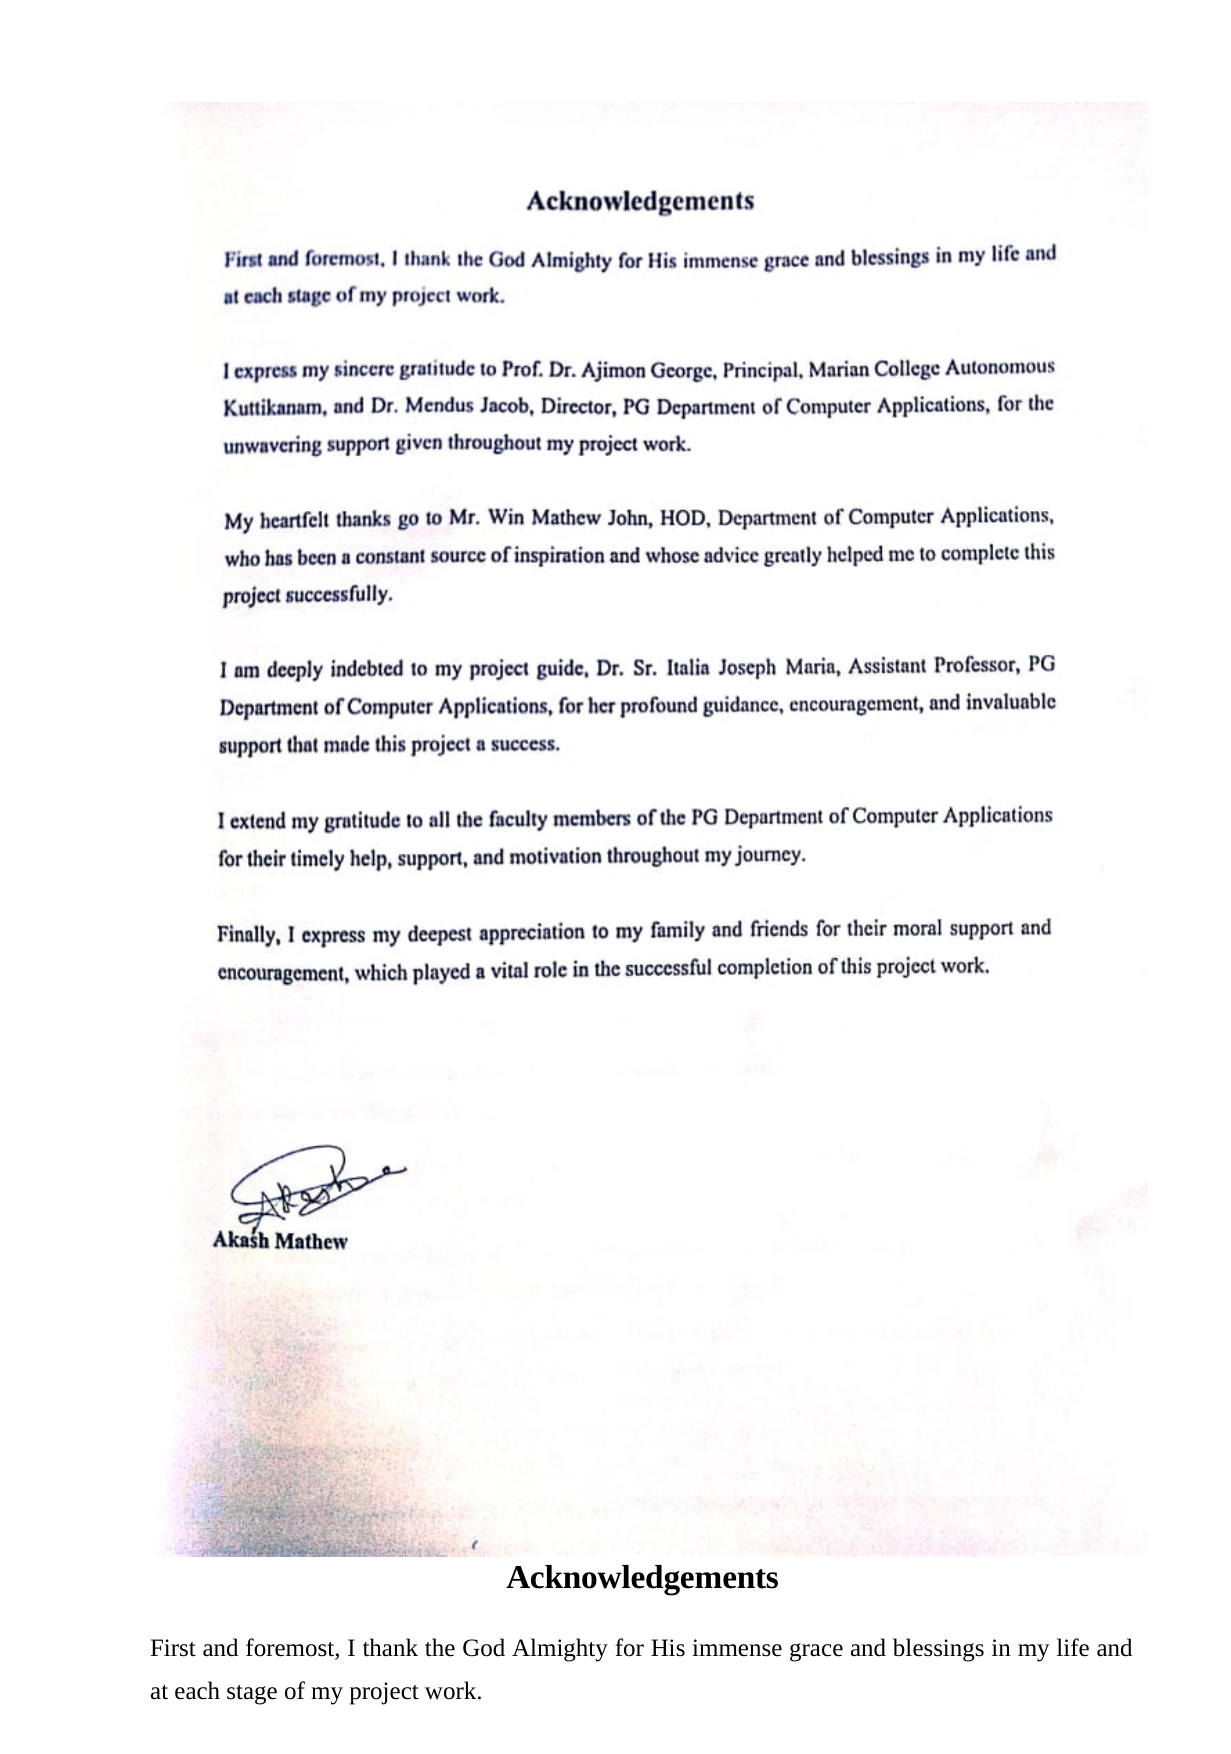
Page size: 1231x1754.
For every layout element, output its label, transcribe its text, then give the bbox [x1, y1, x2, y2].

subtitle Acknowledgements [154, 1557, 1131, 1595]
text First and foremost, I thank the God Almighty for His immense grace and blessings in my life and at each stage of my project work. [150, 1633, 1135, 1705]
picture [153, 102, 1148, 1557]
